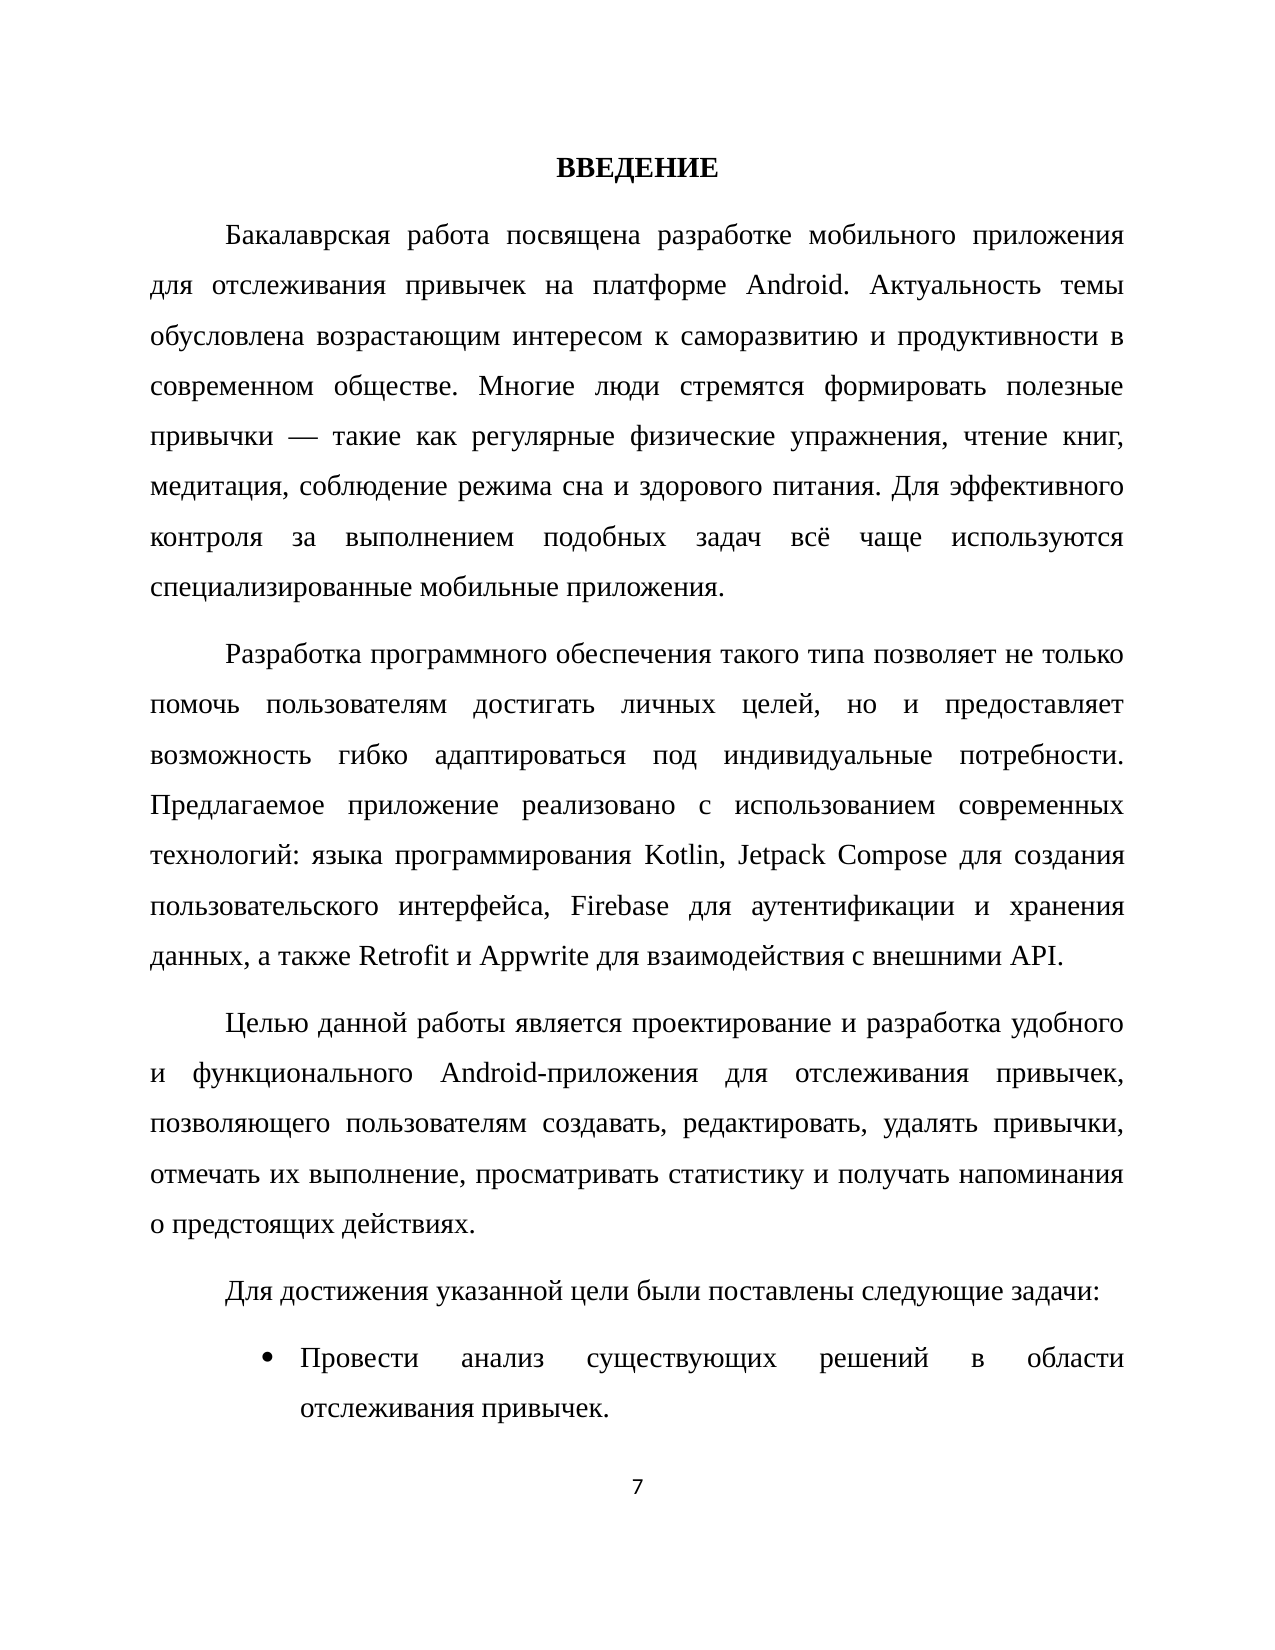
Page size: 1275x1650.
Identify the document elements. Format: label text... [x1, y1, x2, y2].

list Провести анализ существующих решений в области отслеживания привычек. [262, 1340, 1125, 1424]
text Разработка программного обеспечения такого типа позволяет не только помочь пользователям достигать личных целей, но и предоставляет возможность гибко адаптироваться под индивидуальные потребности. Предлагаемое приложение реализовано с использованием современных технологий: языка программирования Kotlin, Jetpack Compose для создания пользовательского интерфейса, Firebase для аутентификации и хранения данных, а также Retrofit и Appwrite для взаимодействия с внешними API. [150, 636, 1125, 972]
text Для достижения указанной цели были поставлены следующие задачи: [150, 1273, 1125, 1307]
text Целью данной работы является проектирование и разработка удобного и функционального Android-приложения для отслеживания привычек, позволяющего пользователям создавать, редактировать, удалять привычки, отмечать их выполнение, просматривать статистику и получать напоминания о предстоящих действиях. [150, 1005, 1125, 1240]
text ВВЕДЕНИЕ [150, 150, 1125, 183]
text Бакалаврская работа посвящена разработке мобильного приложения для отслеживания привычек на платформе Android. Актуальность темы обусловлена возрастающим интересом к саморазвитию и продуктивности в современном обществе. Многие люди стремятся формировать полезные привычки — такие как регулярные физические упражнения, чтение книг, медитация, соблюдение режима сна и здорового питания. Для эффективного контроля за выполнением подобных задач всё чаще используются специализированные мобильные приложения. [150, 217, 1125, 603]
